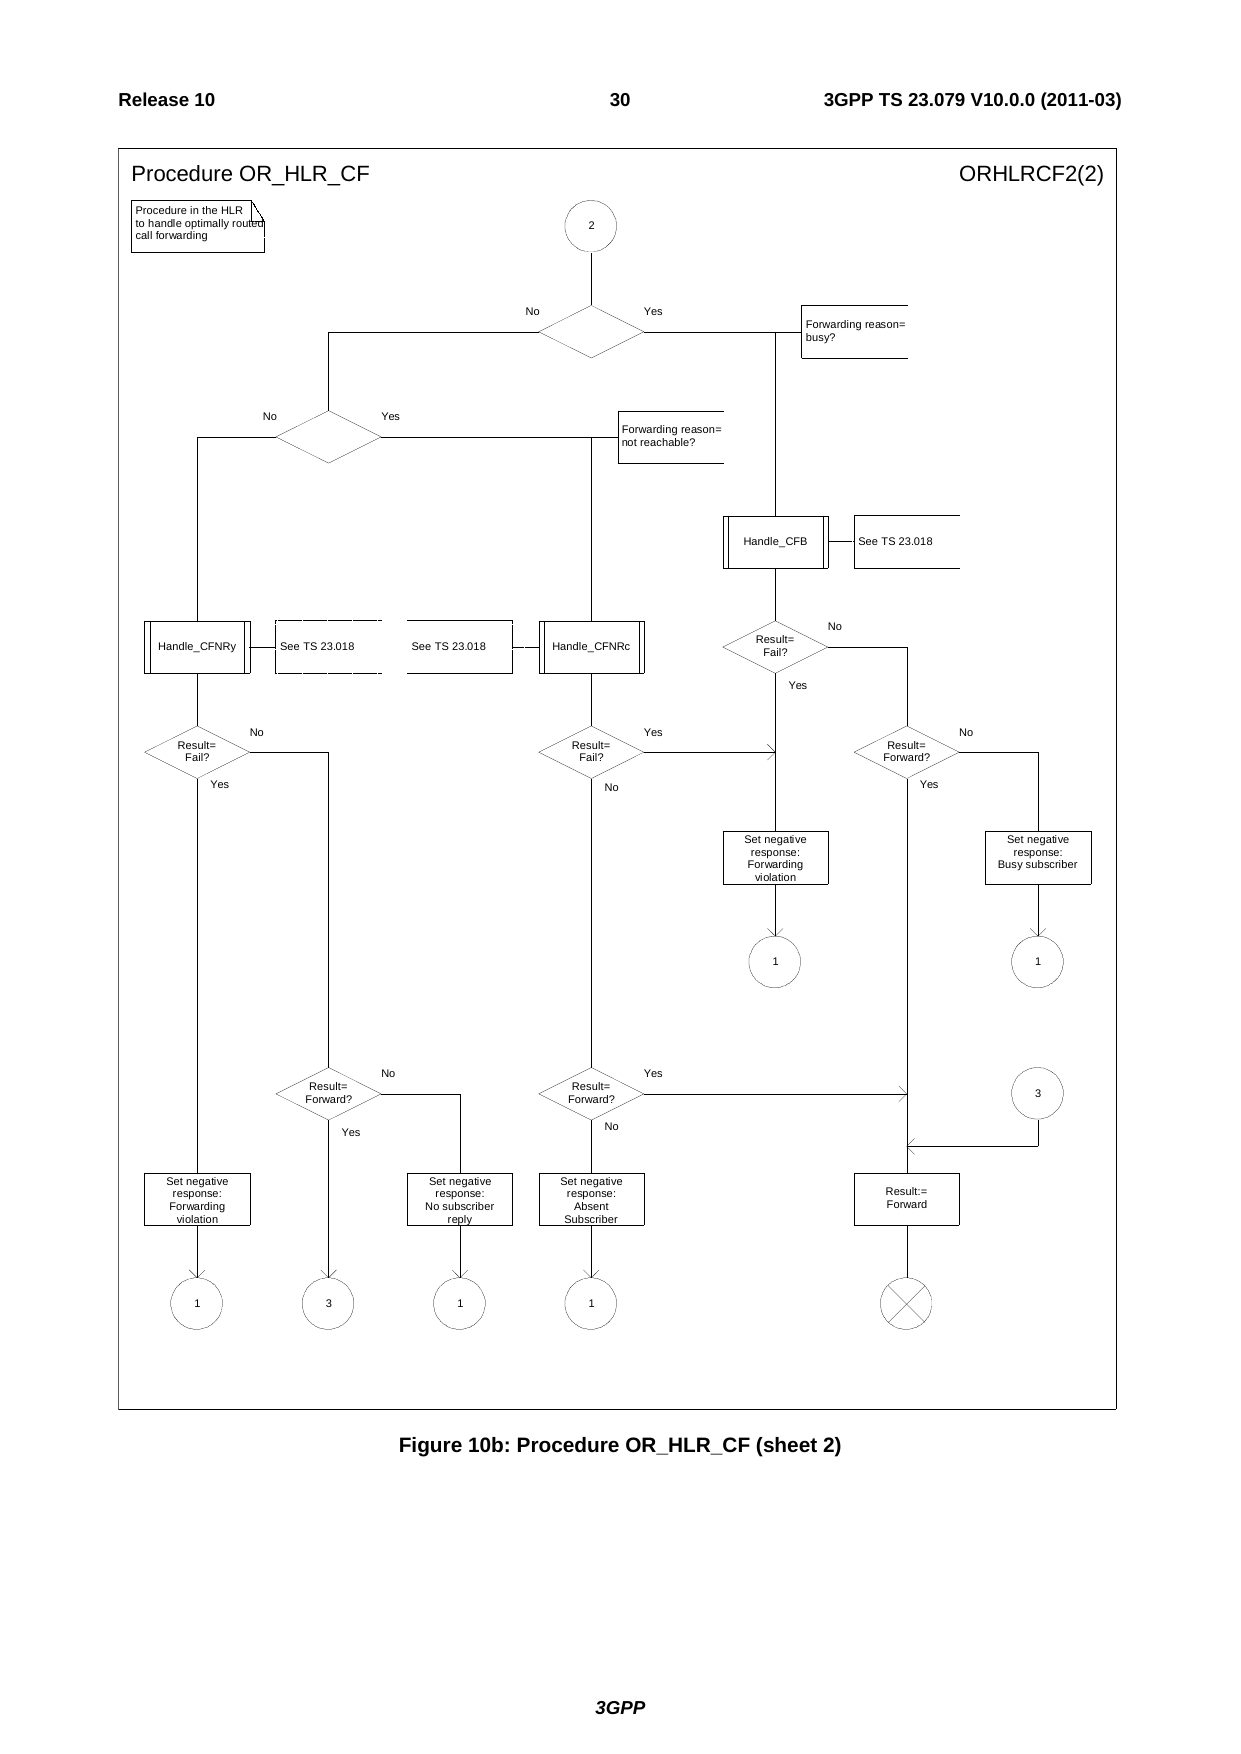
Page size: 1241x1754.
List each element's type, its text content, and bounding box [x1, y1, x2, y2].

text Figure 10b: Procedure OR_HLR_CF (sheet 2) [118, 1433, 1122, 1457]
